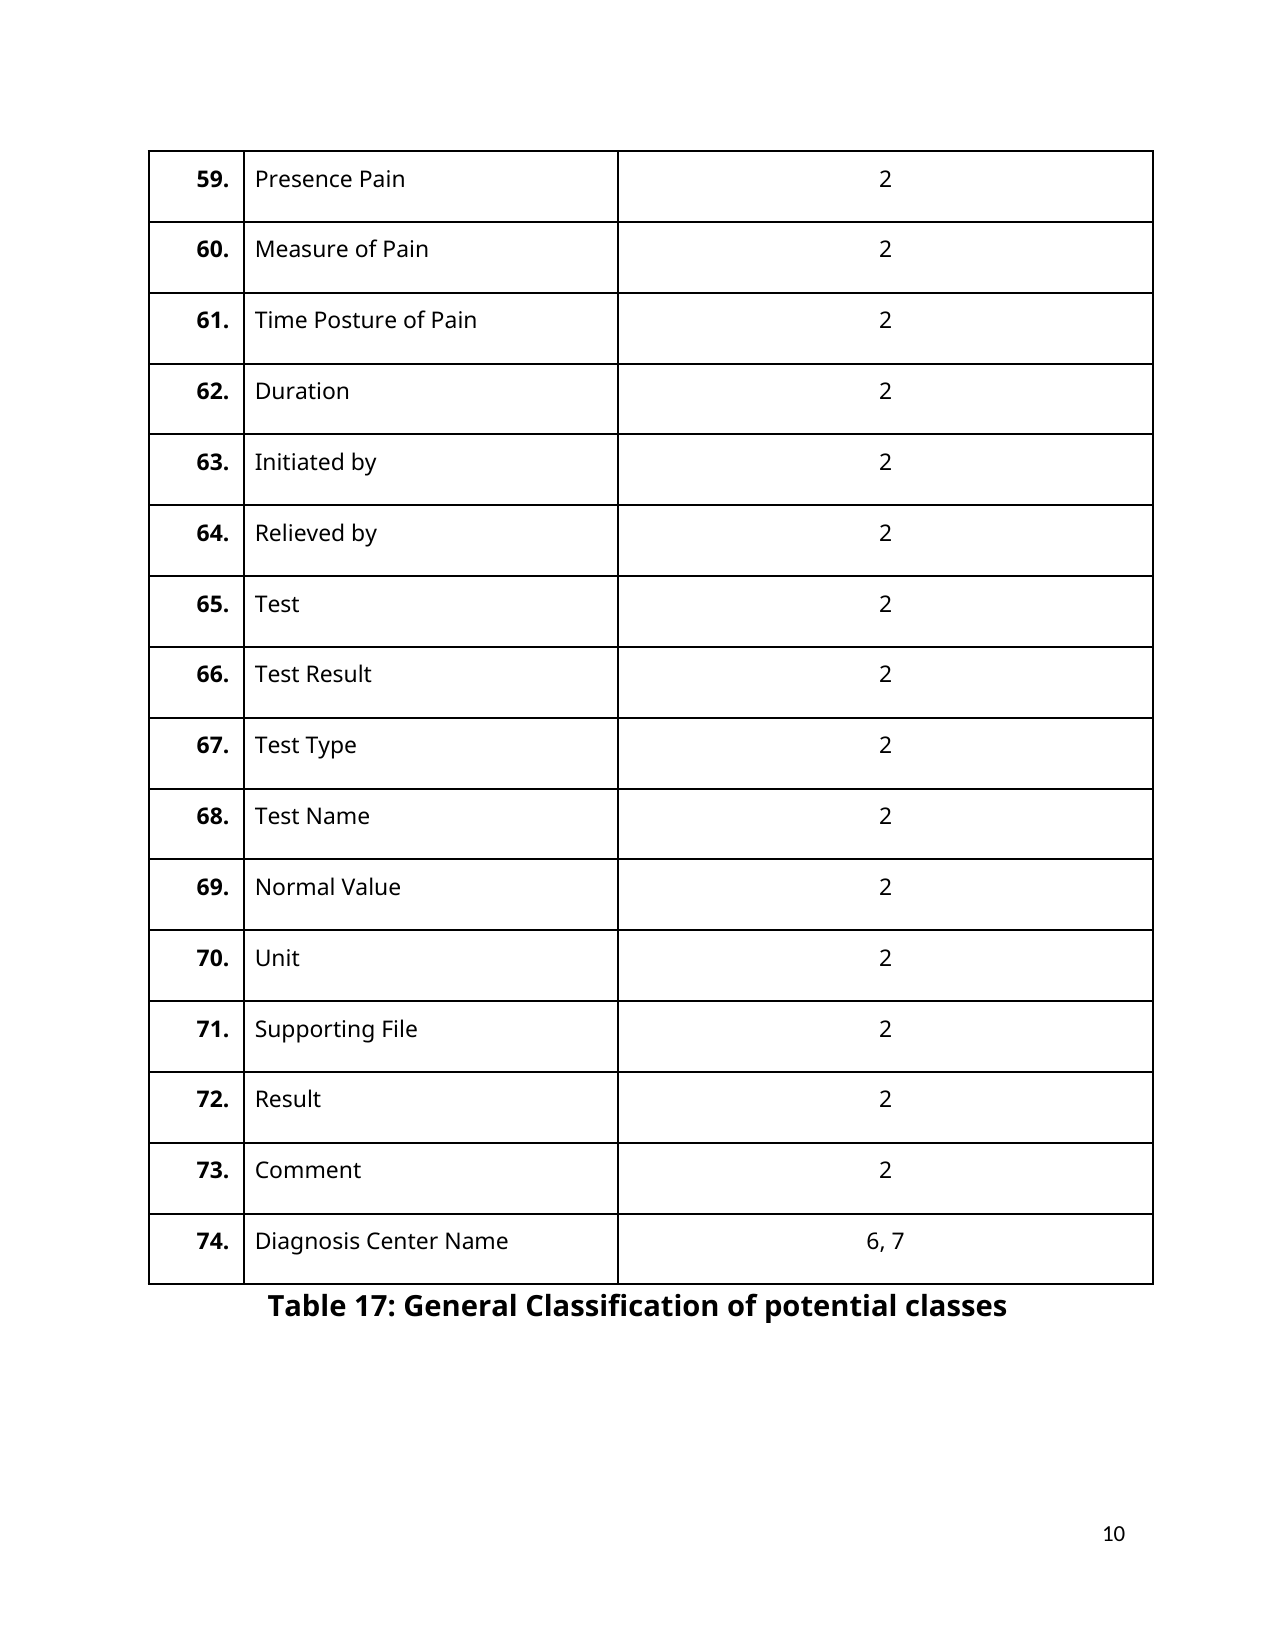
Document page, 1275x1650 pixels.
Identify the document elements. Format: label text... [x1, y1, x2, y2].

table_cell 2 [619, 152, 1152, 221]
table_cell Unit [245, 931, 617, 1000]
table_cell Test Type [245, 719, 617, 787]
table_cell [150, 1002, 243, 1071]
table_cell 2 [619, 790, 1152, 858]
table_cell [150, 365, 243, 433]
table_cell 2 [619, 365, 1152, 433]
table_cell [150, 294, 243, 362]
table_cell 6, 7 [619, 1215, 1152, 1283]
table_cell 2 [619, 1144, 1152, 1212]
table_cell [150, 790, 243, 858]
table_cell Time Posture of Pain [245, 294, 617, 362]
table_cell Diagnosis Center Name [245, 1215, 617, 1283]
table_cell Test Result [245, 648, 617, 717]
table_cell Test [245, 577, 617, 646]
table_cell Initiated by [245, 435, 617, 504]
table_cell [150, 648, 243, 717]
table_cell 2 [619, 931, 1152, 1000]
table_cell [150, 435, 243, 504]
table_cell [150, 719, 243, 787]
table_cell [150, 1144, 243, 1212]
table_cell 2 [619, 648, 1152, 717]
table_cell [150, 506, 243, 575]
table_cell 2 [619, 719, 1152, 787]
table_cell [150, 223, 243, 292]
table_cell Test Name [245, 790, 617, 858]
table_cell Relieved by [245, 506, 617, 575]
table_cell 2 [619, 1073, 1152, 1142]
table_cell 2 [619, 860, 1152, 929]
table_cell [150, 1073, 243, 1142]
text Table 17: General Classification of potential classes [150, 1285, 1125, 1325]
table_cell 2 [619, 435, 1152, 504]
table_cell [150, 1215, 243, 1283]
table_cell [150, 860, 243, 929]
table_cell Duration [245, 365, 617, 433]
table_cell 2 [619, 294, 1152, 362]
table_cell 2 [619, 223, 1152, 292]
table_cell Comment [245, 1144, 617, 1212]
table_cell [150, 931, 243, 1000]
table_cell Normal Value [245, 860, 617, 929]
table_cell [150, 152, 243, 221]
table_cell Result [245, 1073, 617, 1142]
table_cell 2 [619, 1002, 1152, 1071]
table_cell 2 [619, 506, 1152, 575]
table_cell Supporting File [245, 1002, 617, 1071]
table_cell [150, 577, 243, 646]
table_cell Measure of Pain [245, 223, 617, 292]
table_cell 2 [619, 577, 1152, 646]
table_cell Presence Pain [245, 152, 617, 221]
